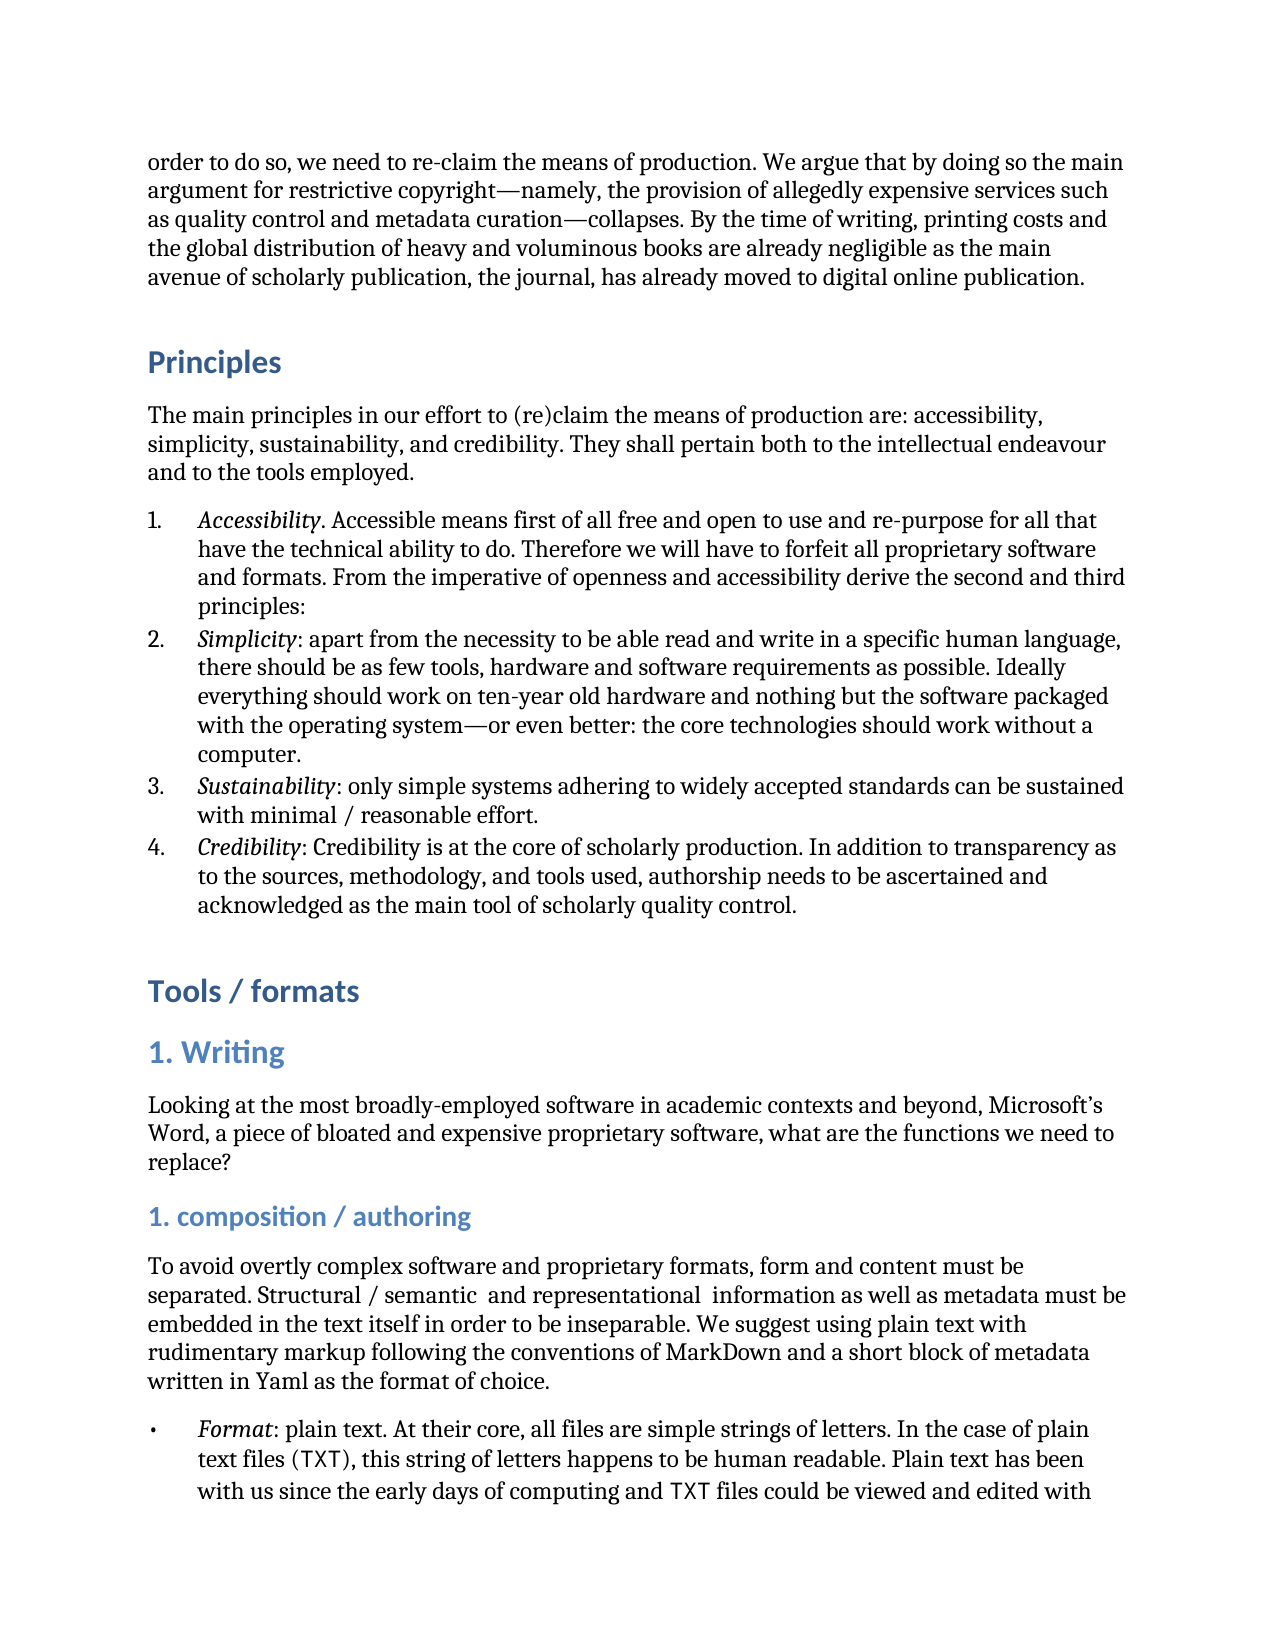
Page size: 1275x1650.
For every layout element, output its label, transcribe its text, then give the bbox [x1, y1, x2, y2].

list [148, 1414, 1127, 1506]
subtitle Tools / formats [148, 969, 1127, 1010]
text The main principles in our effort to (re)claim the means of production are: accessibility, simplicity, sustainability, and credibility. They shall pertain both to the intellectual endeavour and to the tools employed. [148, 401, 1127, 487]
subtitle 1. composition / authoring [148, 1198, 1127, 1233]
list Credibility: Credibility is at the core of scholarly production. In addition to transparency as to the sources, methodology, and tools used, authorship needs to be ascertained and acknowledged as the main tool of scholarly quality control. [148, 833, 1127, 919]
subtitle Principles [148, 341, 1127, 382]
text Looking at the most broadly-employed software in academic contexts and beyond, Microsoft’s Word, a piece of bloated and expensive proprietary software, what are the functions we need to replace? [148, 1091, 1127, 1177]
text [148, 148, 1127, 291]
list Accessibility. Accessible means first of all free and open to use and re-purpose for all that have the technical ability to do. Therefore we will have to forfeit all proprietary software and formats. From the imperative of openness and accessibility derive the second and third principles: [148, 506, 1127, 621]
list Sustainability: only simple systems adhering to widely accepted standards can be sustained with minimal / reasonable effort. [148, 772, 1127, 829]
text To avoid overtly complex software and proprietary formats, form and content must be separated. Structural / semantic and representational information as well as metadata must be embedded in the text itself in order to be inseparable. We suggest using plain text with rudimentary markup following the conventions of MarkDown and a short block of metadata written in Yaml as the format of choice. [148, 1252, 1127, 1396]
list Simplicity: apart from the necessity to be able read and write in a specific human language, there should be as few tools, hardware and software requirements as possible. Ideally everything should work on ten-year old hardware and nothing but the software packaged with the operating system—or even better: the core technologies should work without a computer. [148, 624, 1127, 768]
subtitle 1. Writing [148, 1031, 1127, 1072]
